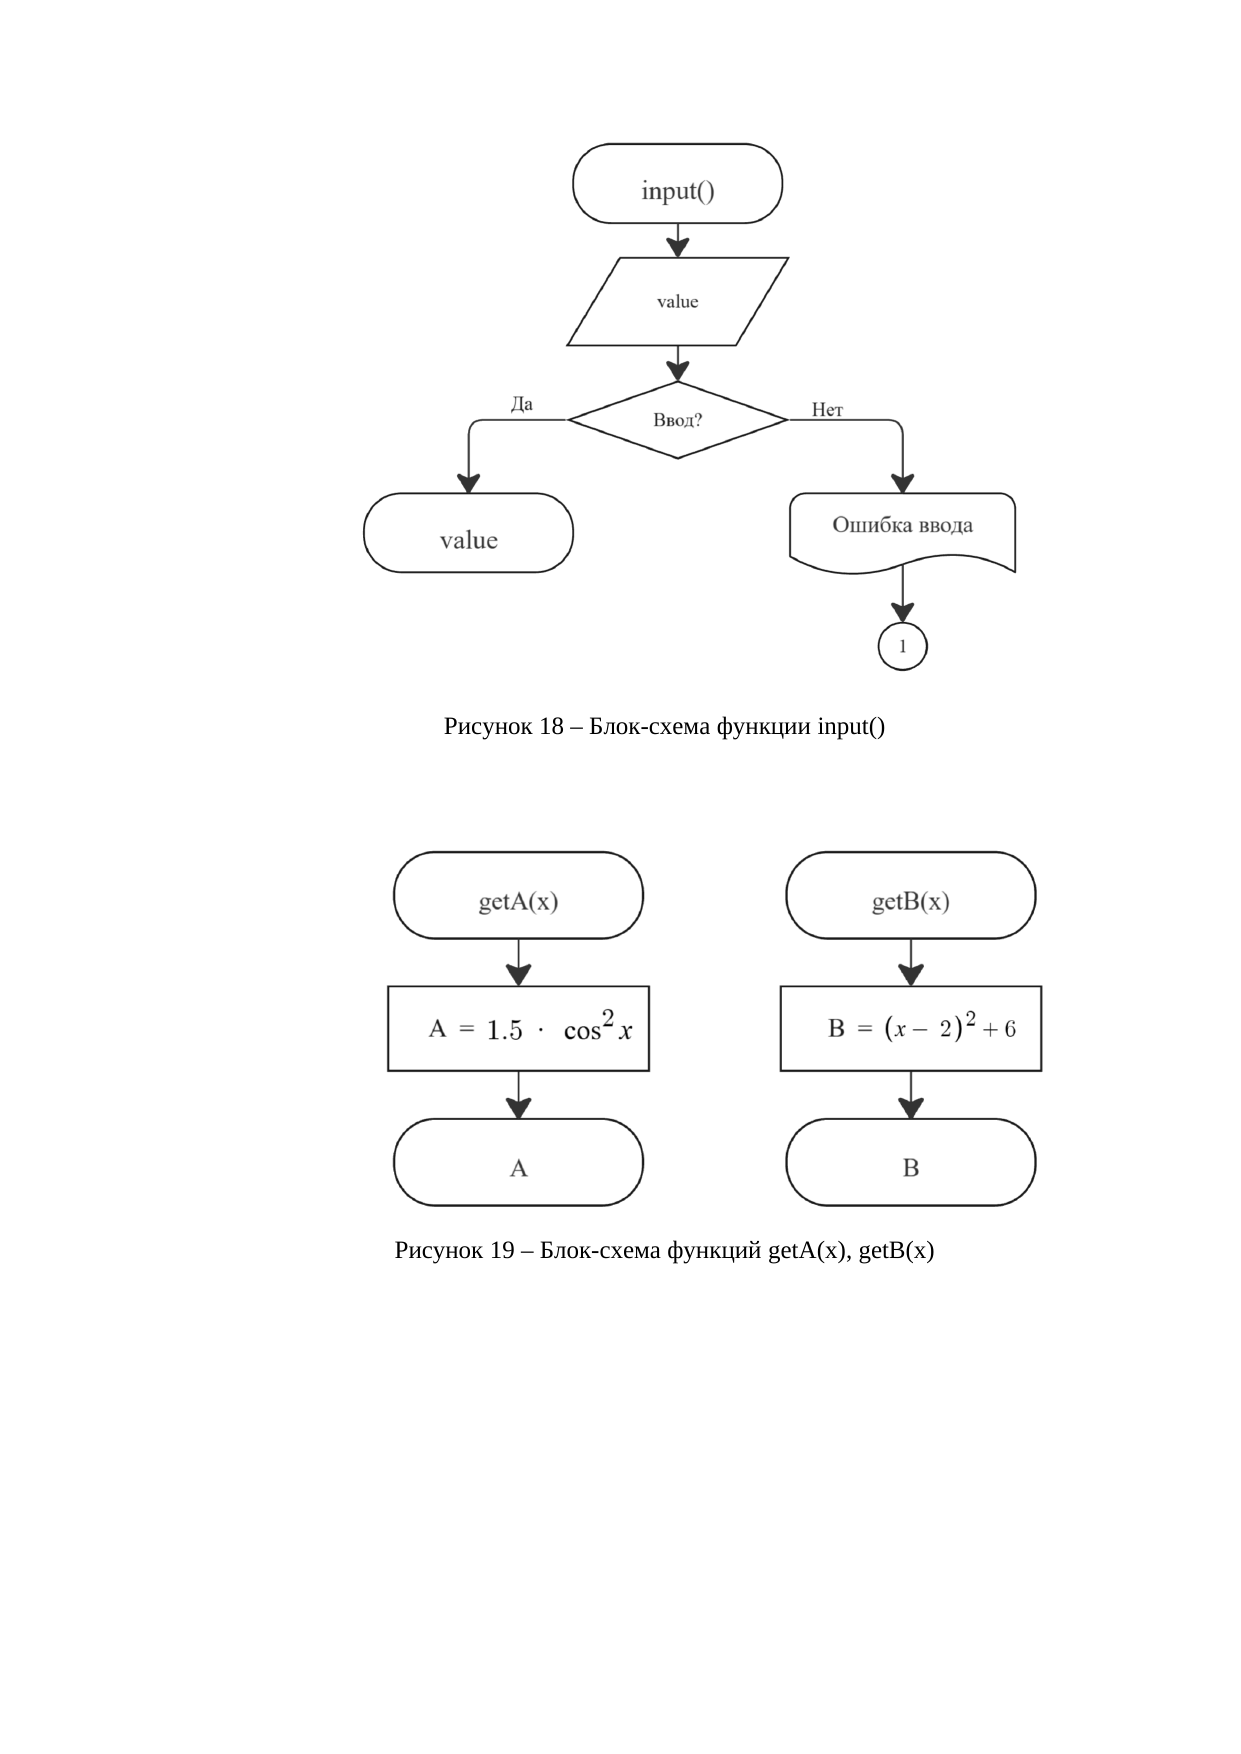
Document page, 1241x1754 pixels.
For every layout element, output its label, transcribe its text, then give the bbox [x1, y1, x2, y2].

picture [351, 118, 1052, 695]
picture [324, 790, 1079, 1219]
